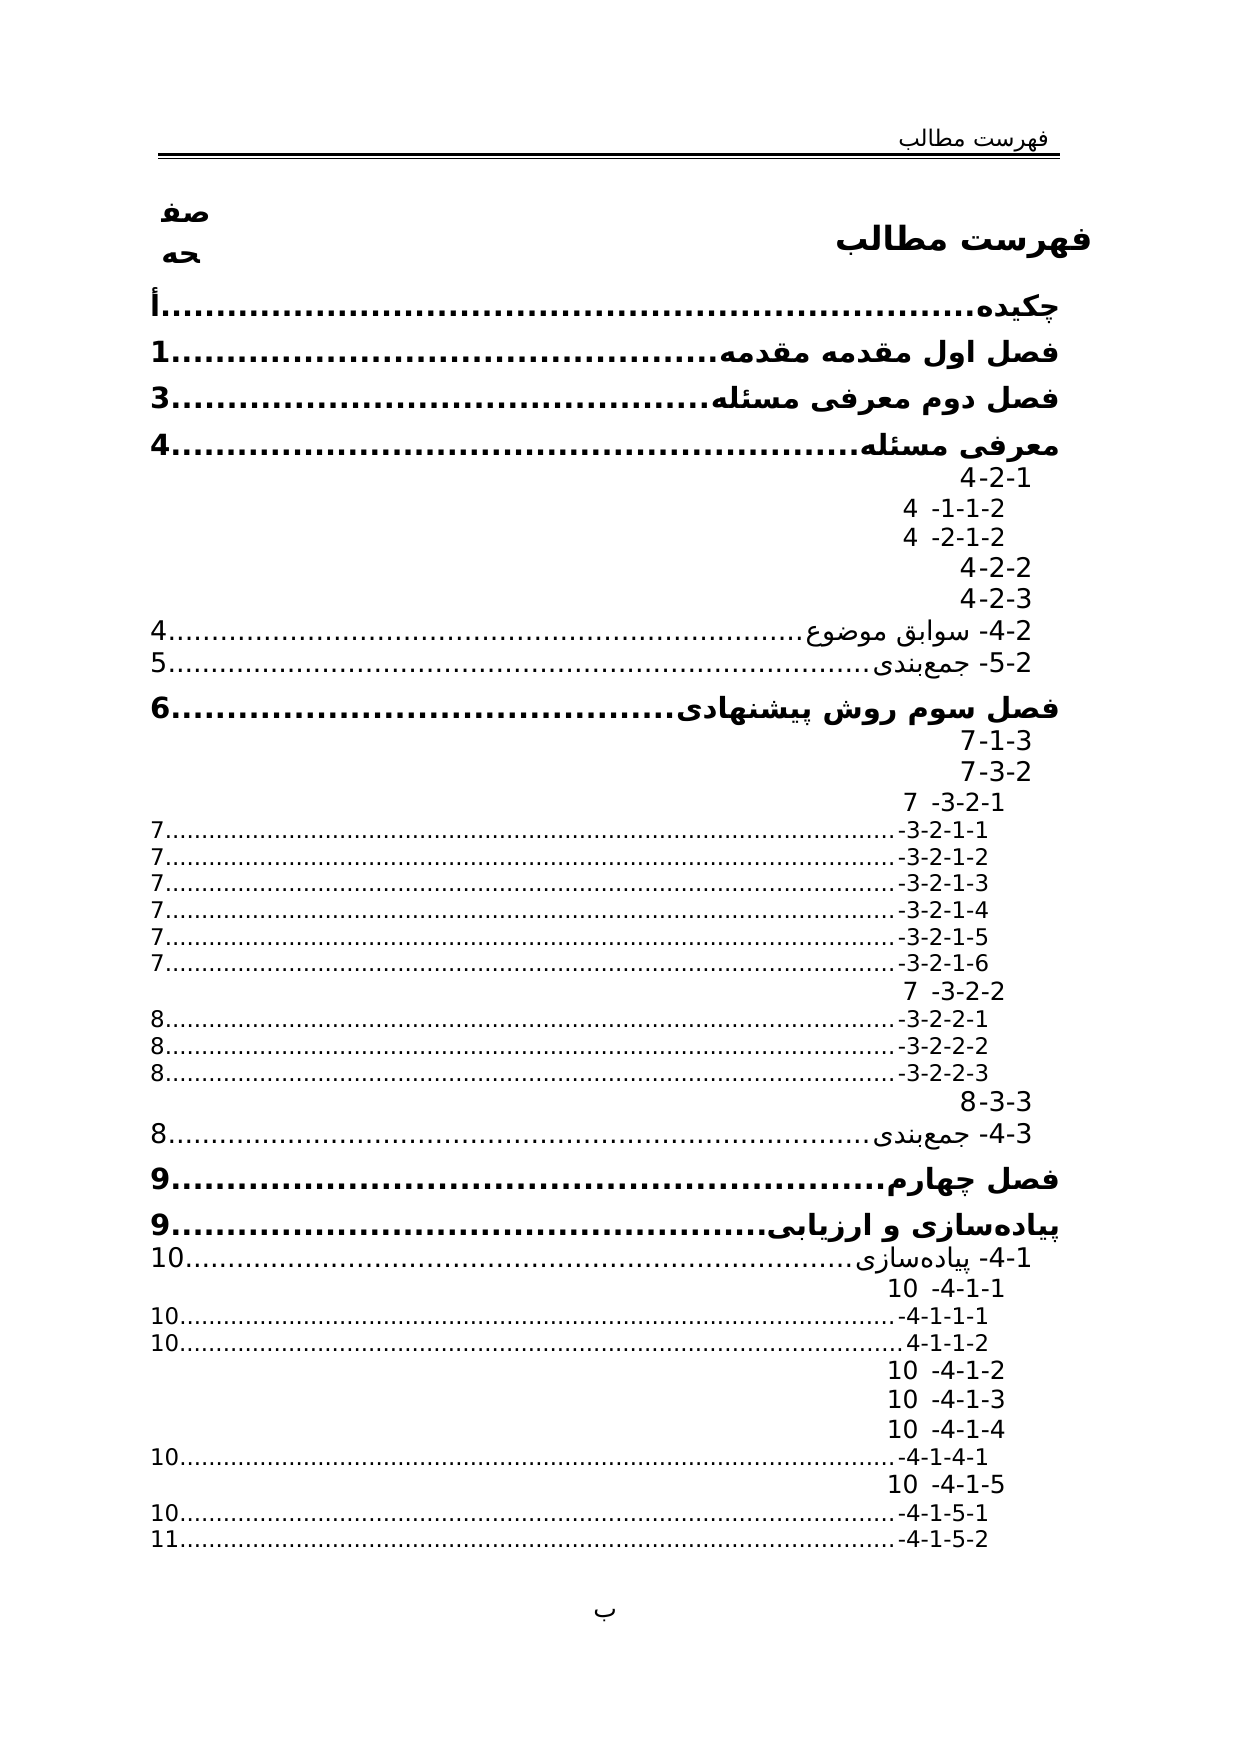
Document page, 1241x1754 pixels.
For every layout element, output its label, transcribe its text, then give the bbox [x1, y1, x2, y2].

text 1-3- 7 [150, 725, 1060, 756]
text 3-2-1-5- 7 [150, 924, 1060, 951]
text 3-2-1-1- 7 [150, 817, 1060, 844]
text معرفی مسئله 4 [150, 428, 1060, 462]
text فصل اول مقدمه مقدمه 1 [150, 335, 1060, 369]
text 3-2-1- 7 [150, 788, 1060, 817]
text 4-1-3- 10 [150, 1386, 1060, 1415]
text 4-1-5-2- 11 [150, 1526, 1060, 1553]
text 2-1- 4 [150, 462, 1060, 494]
text 4-3- جمع‌بندی 8 [150, 1118, 1060, 1149]
text 3-2-1-2- 7 [150, 844, 1060, 871]
text 2-3- 4 [150, 584, 1060, 615]
text 4-1-4- 10 [150, 1415, 1060, 1444]
text 2-1-2- 4 [150, 523, 1060, 552]
text 3-2-2-3- 8 [150, 1060, 1060, 1086]
text 3-2-2- 7 [150, 977, 1060, 1006]
text 4-1-1- 10 [150, 1274, 1060, 1303]
text چكيده ‌أ [150, 289, 1060, 323]
text 4-1-1-2 10 [150, 1330, 1060, 1356]
text پیاده‌سازی و ارزیابی 9 [150, 1208, 1060, 1242]
text 3-2-2-1- 8 [150, 1006, 1060, 1033]
text 4-1-1-1- 10 [150, 1303, 1060, 1330]
text 1-1-2- 4 [150, 494, 1060, 523]
text 5-2- جمع‌بندی 5 [150, 647, 1060, 678]
table_header فهرست مطالب [234, 196, 1104, 276]
text فصل سوم روش پیشنهادی 6 [150, 691, 1060, 725]
text 3-2-1-3- 7 [150, 871, 1060, 897]
text فصل چهارم 9 [150, 1162, 1060, 1196]
text 4-1-5- 10 [150, 1471, 1060, 1500]
text 4-1-5-1- 10 [150, 1500, 1060, 1526]
text 3-2-2-2- 8 [150, 1033, 1060, 1060]
text 4-2- سوابق موضوع 4 [150, 615, 1060, 647]
table_header صفحه [150, 196, 233, 276]
text 3-2- 7 [150, 756, 1060, 788]
text 4-1-4-1- 10 [150, 1444, 1060, 1471]
text 2-2- 4 [150, 552, 1060, 584]
text 4-1-2- 10 [150, 1356, 1060, 1386]
text 3-3- 8 [150, 1086, 1060, 1118]
text 3-2-1-6- 7 [150, 951, 1060, 977]
text 4-1- پیاده‌سازی 10 [150, 1242, 1060, 1274]
text فصل دوم معرفی مسئله 3 [150, 382, 1060, 416]
text 3-2-1-4- 7 [150, 897, 1060, 924]
